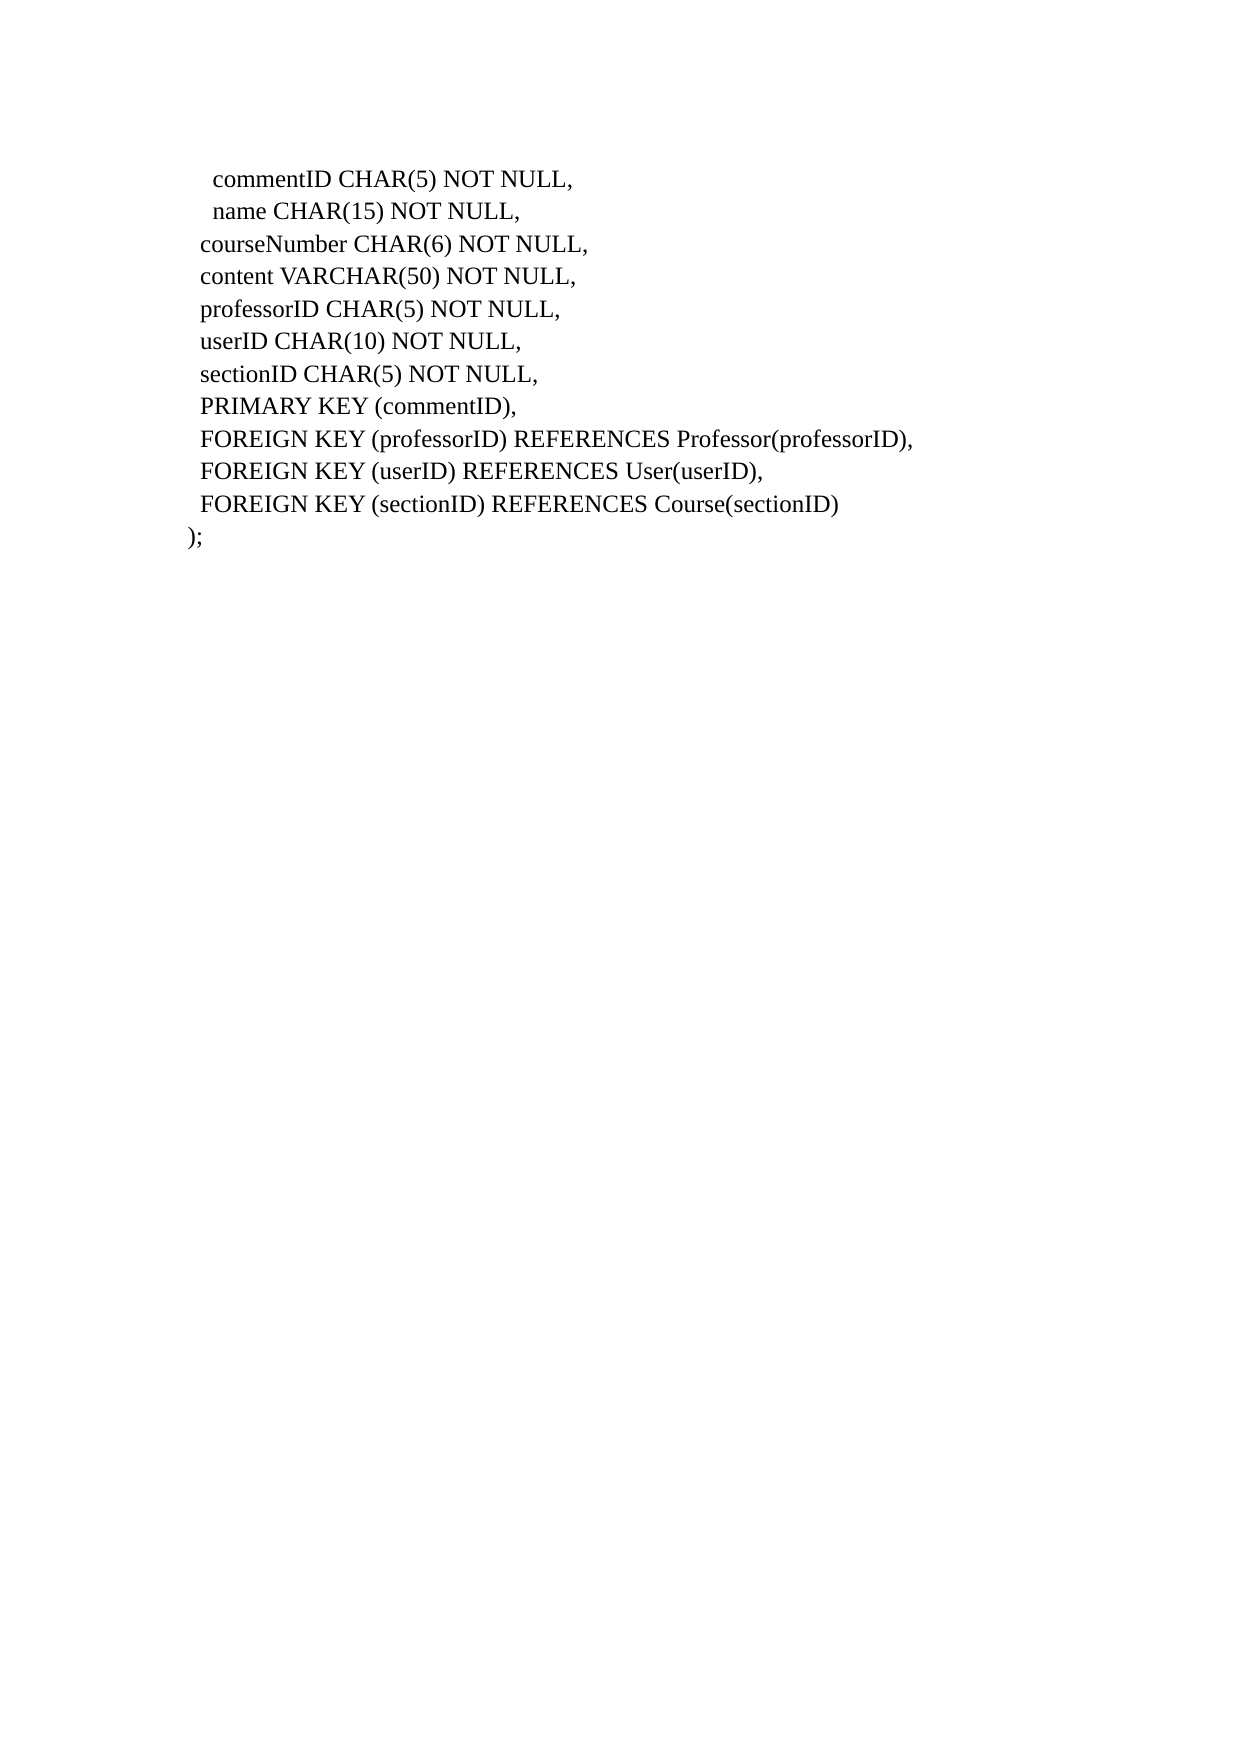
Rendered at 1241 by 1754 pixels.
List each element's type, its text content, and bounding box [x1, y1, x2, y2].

text PRIMARY KEY (commentID), [187, 389, 1053, 422]
text FOREIGN KEY (sectionID) REFERENCES Course(sectionID) [187, 487, 1053, 519]
text commentID CHAR(5) NOT NULL, [187, 162, 1053, 194]
text sectionID CHAR(5) NOT NULL, [187, 357, 1053, 389]
text ); [187, 519, 1053, 552]
text userID CHAR(10) NOT NULL, [187, 324, 1053, 357]
text content VARCHAR(50) NOT NULL, [187, 259, 1053, 292]
text FOREIGN KEY (userID) REFERENCES User(userID), [187, 454, 1053, 487]
text name CHAR(15) NOT NULL, [187, 194, 1053, 227]
text professorID CHAR(5) NOT NULL, [187, 292, 1053, 324]
text FOREIGN KEY (professorID) REFERENCES Professor(professorID), [187, 422, 1053, 454]
text courseNumber CHAR(6) NOT NULL, [187, 227, 1053, 259]
